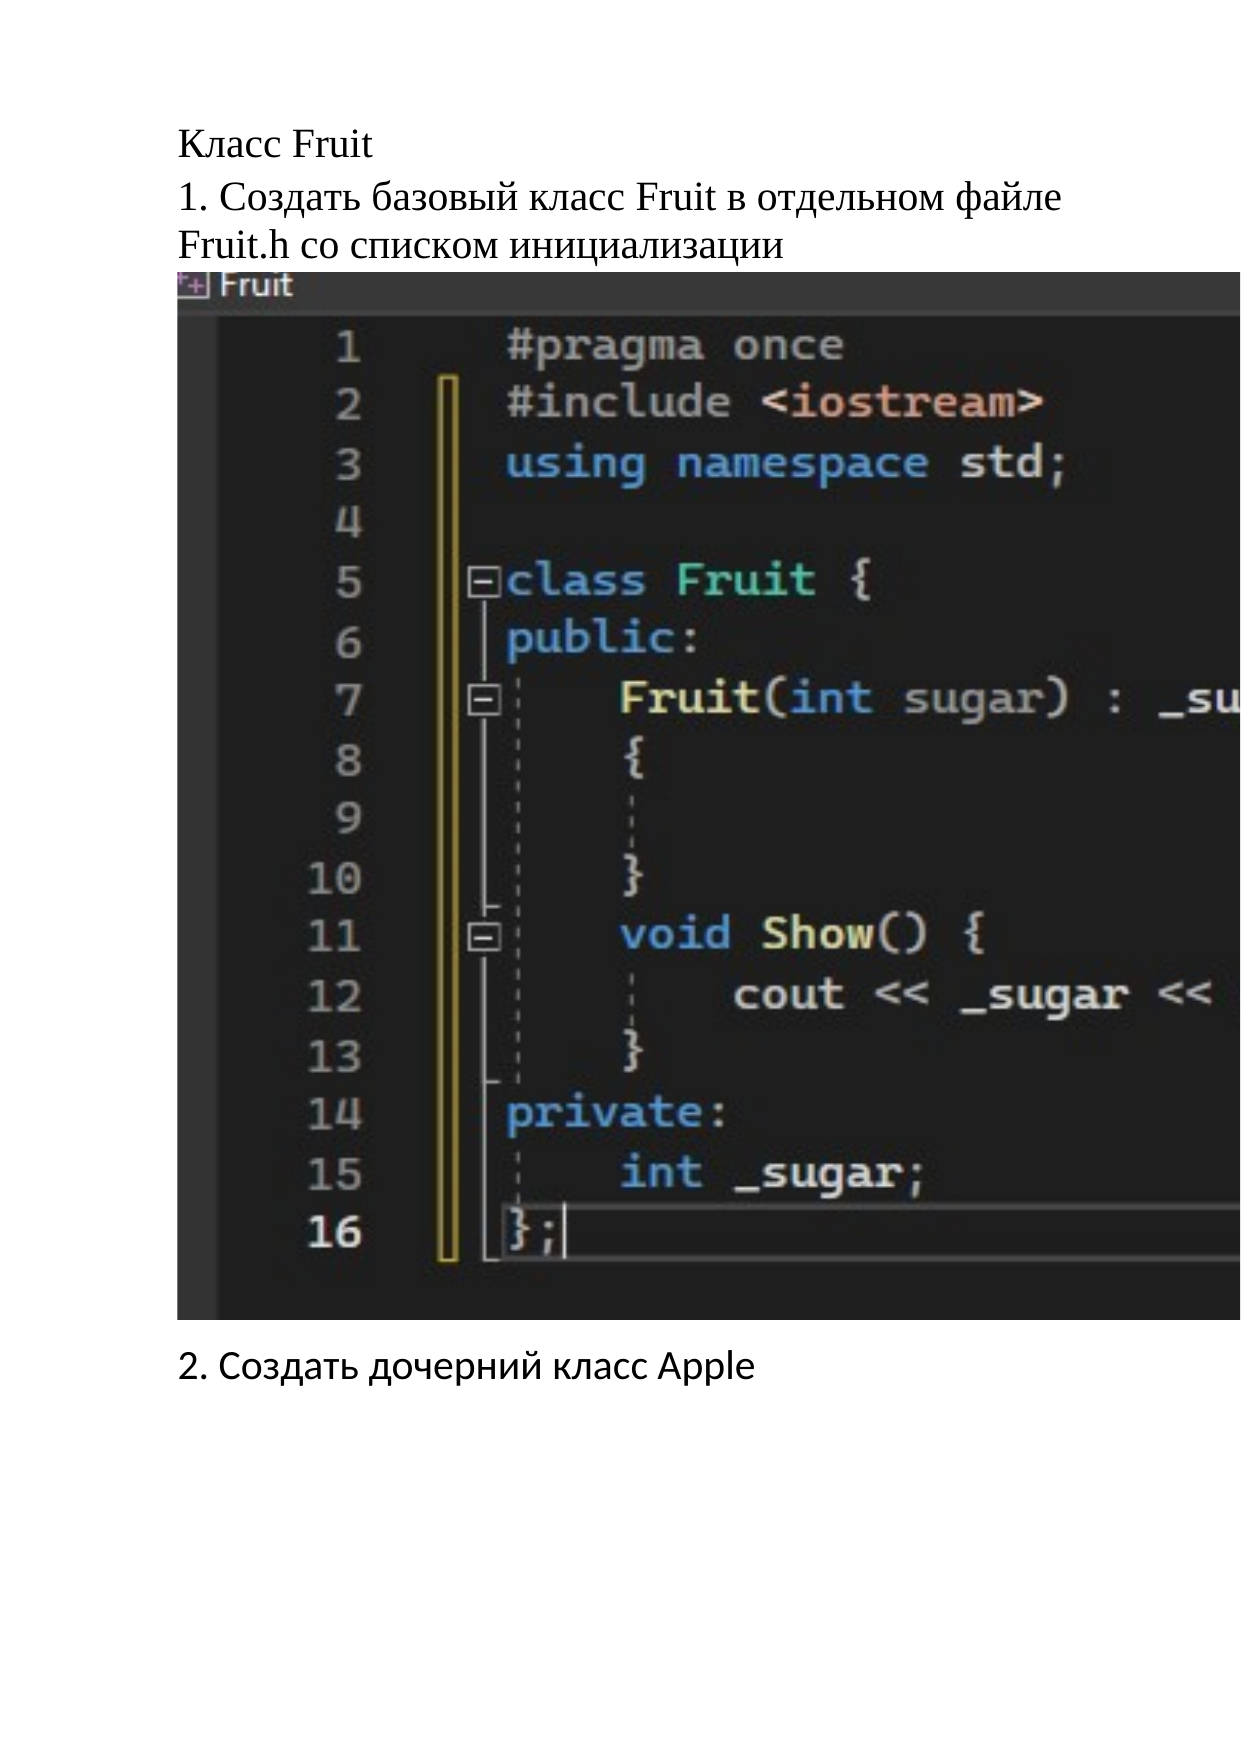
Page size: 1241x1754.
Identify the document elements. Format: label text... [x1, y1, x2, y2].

text 2. Создать дочерний класс Apple [177, 1339, 1152, 1389]
text 1. Создать базовый класс Fruit в отдельном файле Fruit.h со списком инициализации [177, 171, 1152, 267]
text Класс Fruit [177, 118, 1152, 166]
picture [177, 272, 1241, 1320]
